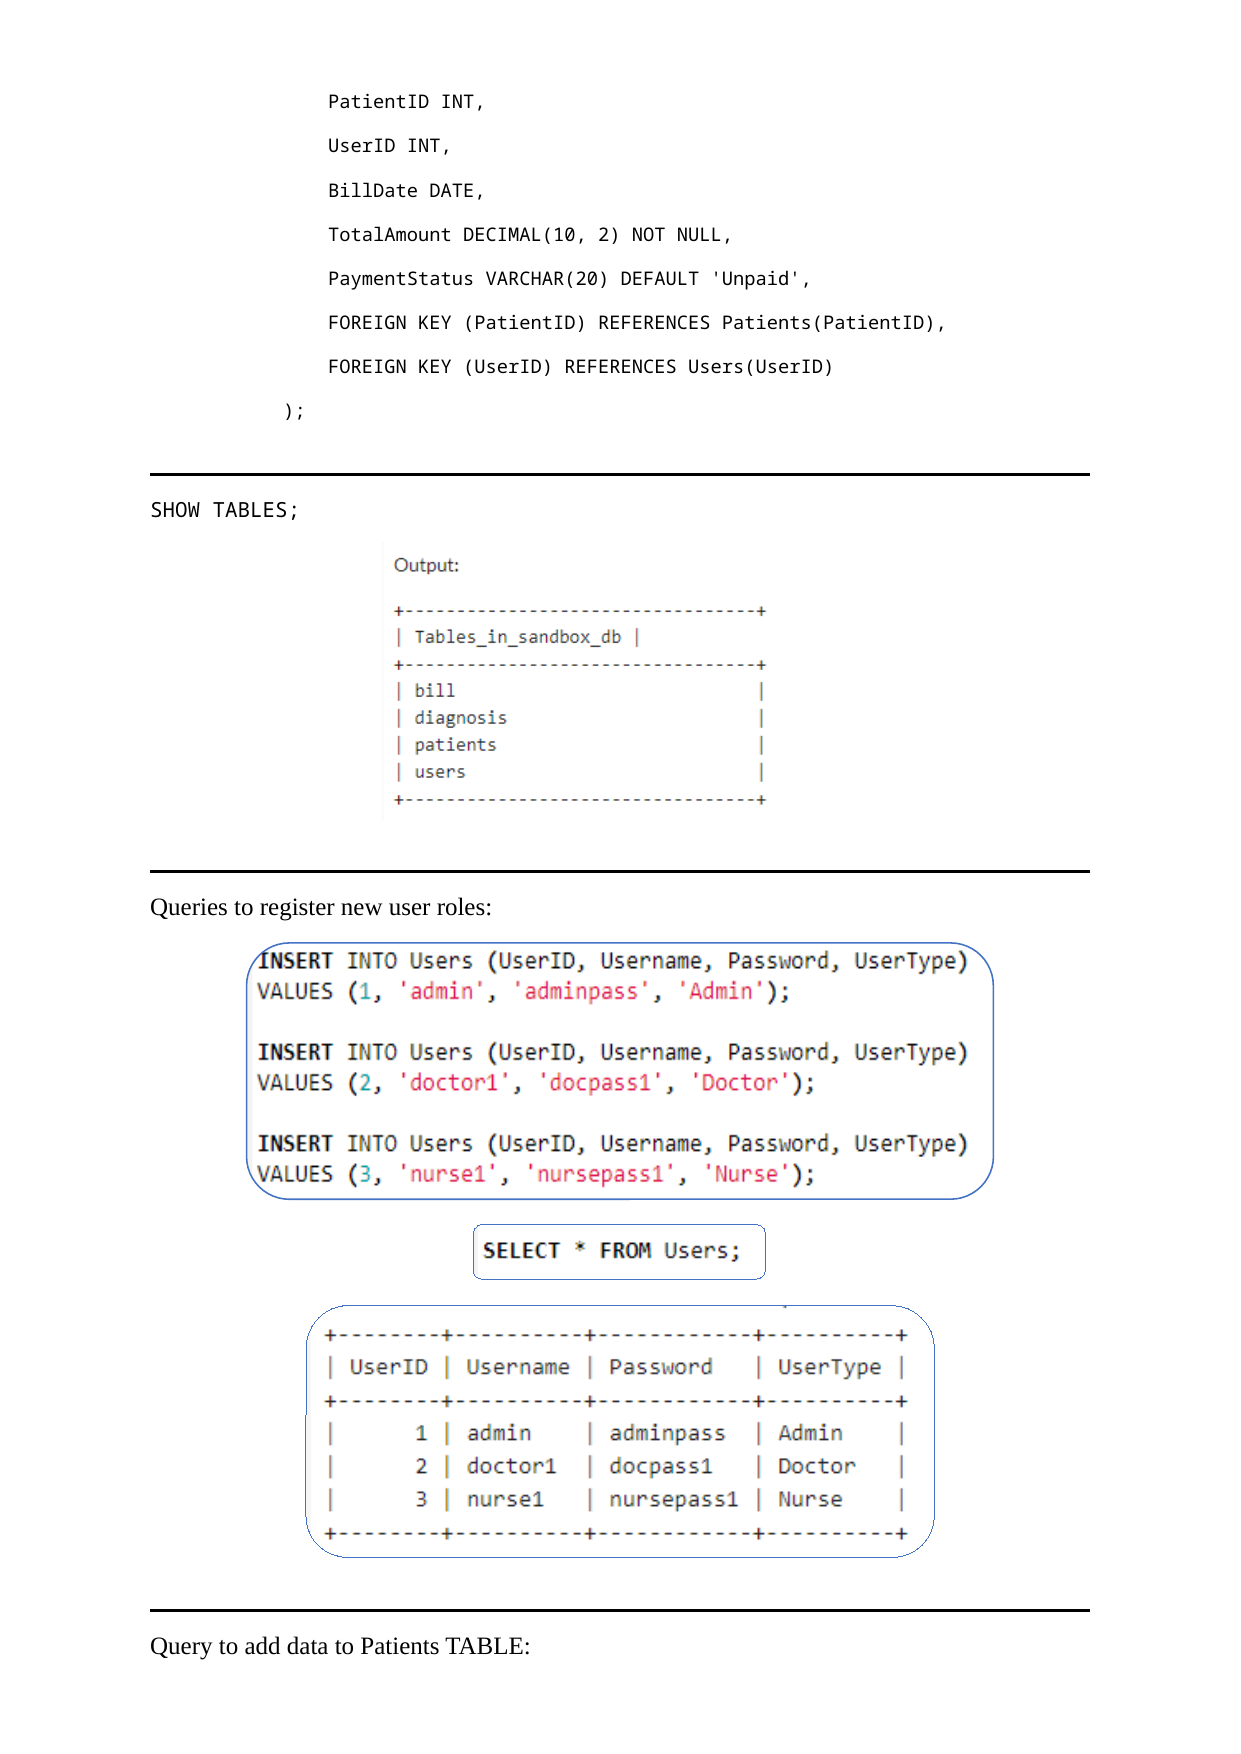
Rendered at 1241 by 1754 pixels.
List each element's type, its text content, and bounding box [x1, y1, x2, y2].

text UserID INT, [283, 133, 1090, 158]
picture [248, 944, 992, 1198]
text Queries to register new user roles: [150, 892, 1090, 921]
text ); [283, 398, 1090, 423]
text Query to add data to Patients TABLE: [150, 1631, 1090, 1660]
picture [382, 542, 858, 821]
text SHOW TABLES; [150, 495, 1090, 523]
text FOREIGN KEY (UserID) REFERENCES Users(UserID) [283, 354, 1090, 379]
text PatientID INT, [283, 89, 1090, 114]
text PaymentStatus VARCHAR(20) DEFAULT 'Unpaid', [283, 265, 1090, 291]
text TotalAmount DECIMAL(10, 2) NOT NULL, [283, 221, 1090, 247]
picture [306, 1305, 934, 1557]
text BillDate DATE, [283, 177, 1090, 202]
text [283, 309, 1090, 335]
picture [473, 1224, 766, 1279]
